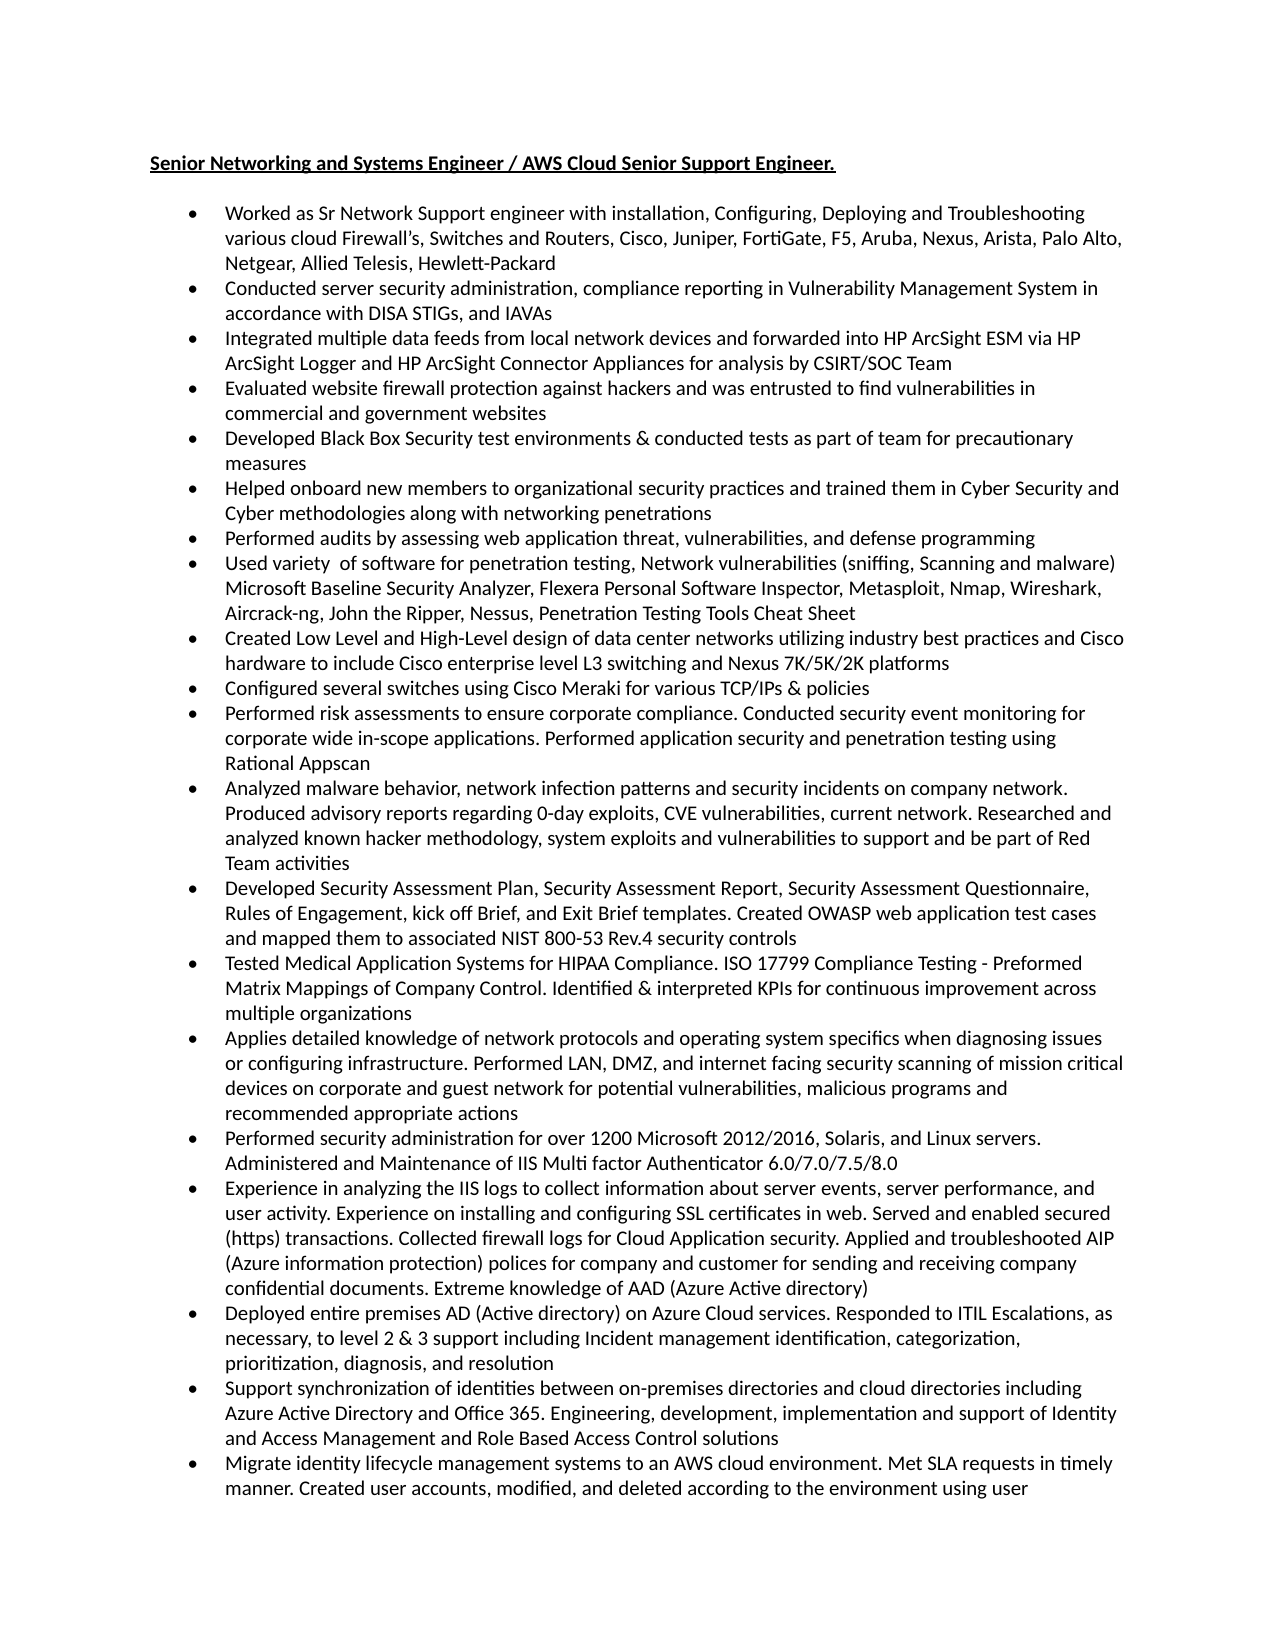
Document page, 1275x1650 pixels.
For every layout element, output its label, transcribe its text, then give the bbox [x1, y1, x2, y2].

list Tested Medical Application Systems for HIPAA Compliance. ISO 17799 Compliance Testing - Preformed Matrix Mappings of Company Control. Identified & interpreted KPIs for continuous improvement across multiple organizations [187, 950, 1125, 1025]
list Worked as Sr Network Support engineer with installation, Configuring, Deploying and Troubleshooting various cloud Firewall’s, Switches and Routers, Cisco, Juniper, FortiGate, F5, Aruba, Nexus, Arista, Palo Alto, Netgear, Allied Telesis, Hewlett-Packard [187, 200, 1125, 275]
list Support synchronization of identities between on-premises directories and cloud directories including Azure Active Directory and Office 365. Engineering, development, implementation and support of Identity and Access Management and Role Based Access Control solutions [187, 1375, 1125, 1450]
list Used variety of software for penetration testing, Network vulnerabilities (sniffing, Scanning and malware) Microsoft Baseline Security Analyzer, Flexera Personal Software Inspector, Metasploit, Nmap, Wireshark, Aircrack-ng, John the Ripper, Nessus, Penetration Testing Tools Cheat Sheet [187, 550, 1125, 625]
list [187, 1450, 1125, 1500]
list Analyzed malware behavior, network infection patterns and security incidents on company network. Produced advisory reports regarding 0-day exploits, CVE vulnerabilities, current network. Researched and analyzed known hacker methodology, system exploits and vulnerabilities to support and be part of Red Team activities [187, 775, 1125, 875]
list Configured several switches using Cisco Meraki for various TCP/IPs & policies [187, 675, 1125, 700]
list Performed audits by assessing web application threat, vulnerabilities, and defense programming [187, 525, 1125, 550]
list Applies detailed knowledge of network protocols and operating system specifics when diagnosing issues or configuring infrastructure. Performed LAN, DMZ, and internet facing security scanning of mission critical devices on corporate and guest network for potential vulnerabilities, malicious programs and recommended appropriate actions [187, 1025, 1125, 1125]
list Experience in analyzing the IIS logs to collect information about server events, server performance, and user activity. Experience on installing and configuring SSL certificates in web. Served and enabled secured (https) transactions. Collected firewall logs for Cloud Application security. Applied and troubleshooted AIP (Azure information protection) polices for company and customer for sending and receiving company confidential documents. Extreme knowledge of AAD (Azure Active directory) [187, 1175, 1125, 1300]
list Performed security administration for over 1200 Microsoft 2012/2016, Solaris, and Linux servers. Administered and Maintenance of IIS Multi factor Authenticator 6.0/7.0/7.5/8.0 [187, 1125, 1125, 1175]
list Developed Black Box Security test environments & conducted tests as part of team for precautionary measures [187, 425, 1125, 475]
list Evaluated website firewall protection against hackers and was entrusted to find vulnerabilities in commercial and government websites [187, 375, 1125, 425]
list Deployed entire premises AD (Active directory) on Azure Cloud services. Responded to ITIL Escalations, as necessary, to level 2 & 3 support including Incident management identification, categorization, prioritization, diagnosis, and resolution [187, 1300, 1125, 1375]
list Conducted server security administration, compliance reporting in Vulnerability Management System in accordance with DISA STIGs, and IAVAs [187, 275, 1125, 325]
list Created Low Level and High-Level design of data center networks utilizing industry best practices and Cisco hardware to include Cisco enterprise level L3 switching and Nexus 7K/5K/2K platforms [187, 625, 1125, 675]
list Integrated multiple data feeds from local network devices and forwarded into HP ArcSight ESM via HP ArcSight Logger and HP ArcSight Connector Appliances for analysis by CSIRT/SOC Team [187, 325, 1125, 375]
list Performed risk assessments to ensure corporate compliance. Conducted security event monitoring for corporate wide in-scope applications. Performed application security and penetration testing using Rational Appscan [187, 700, 1125, 775]
text Senior Networking and Systems Engineer / AWS Cloud Senior Support Engineer. [150, 150, 1125, 175]
list Helped onboard new members to organizational security practices and trained them in Cyber Security and Cyber methodologies along with networking penetrations [187, 475, 1125, 525]
list Developed Security Assessment Plan, Security Assessment Report, Security Assessment Questionnaire, Rules of Engagement, kick off Brief, and Exit Brief templates. Created OWASP web application test cases and mapped them to associated NIST 800-53 Rev.4 security controls [187, 875, 1125, 950]
